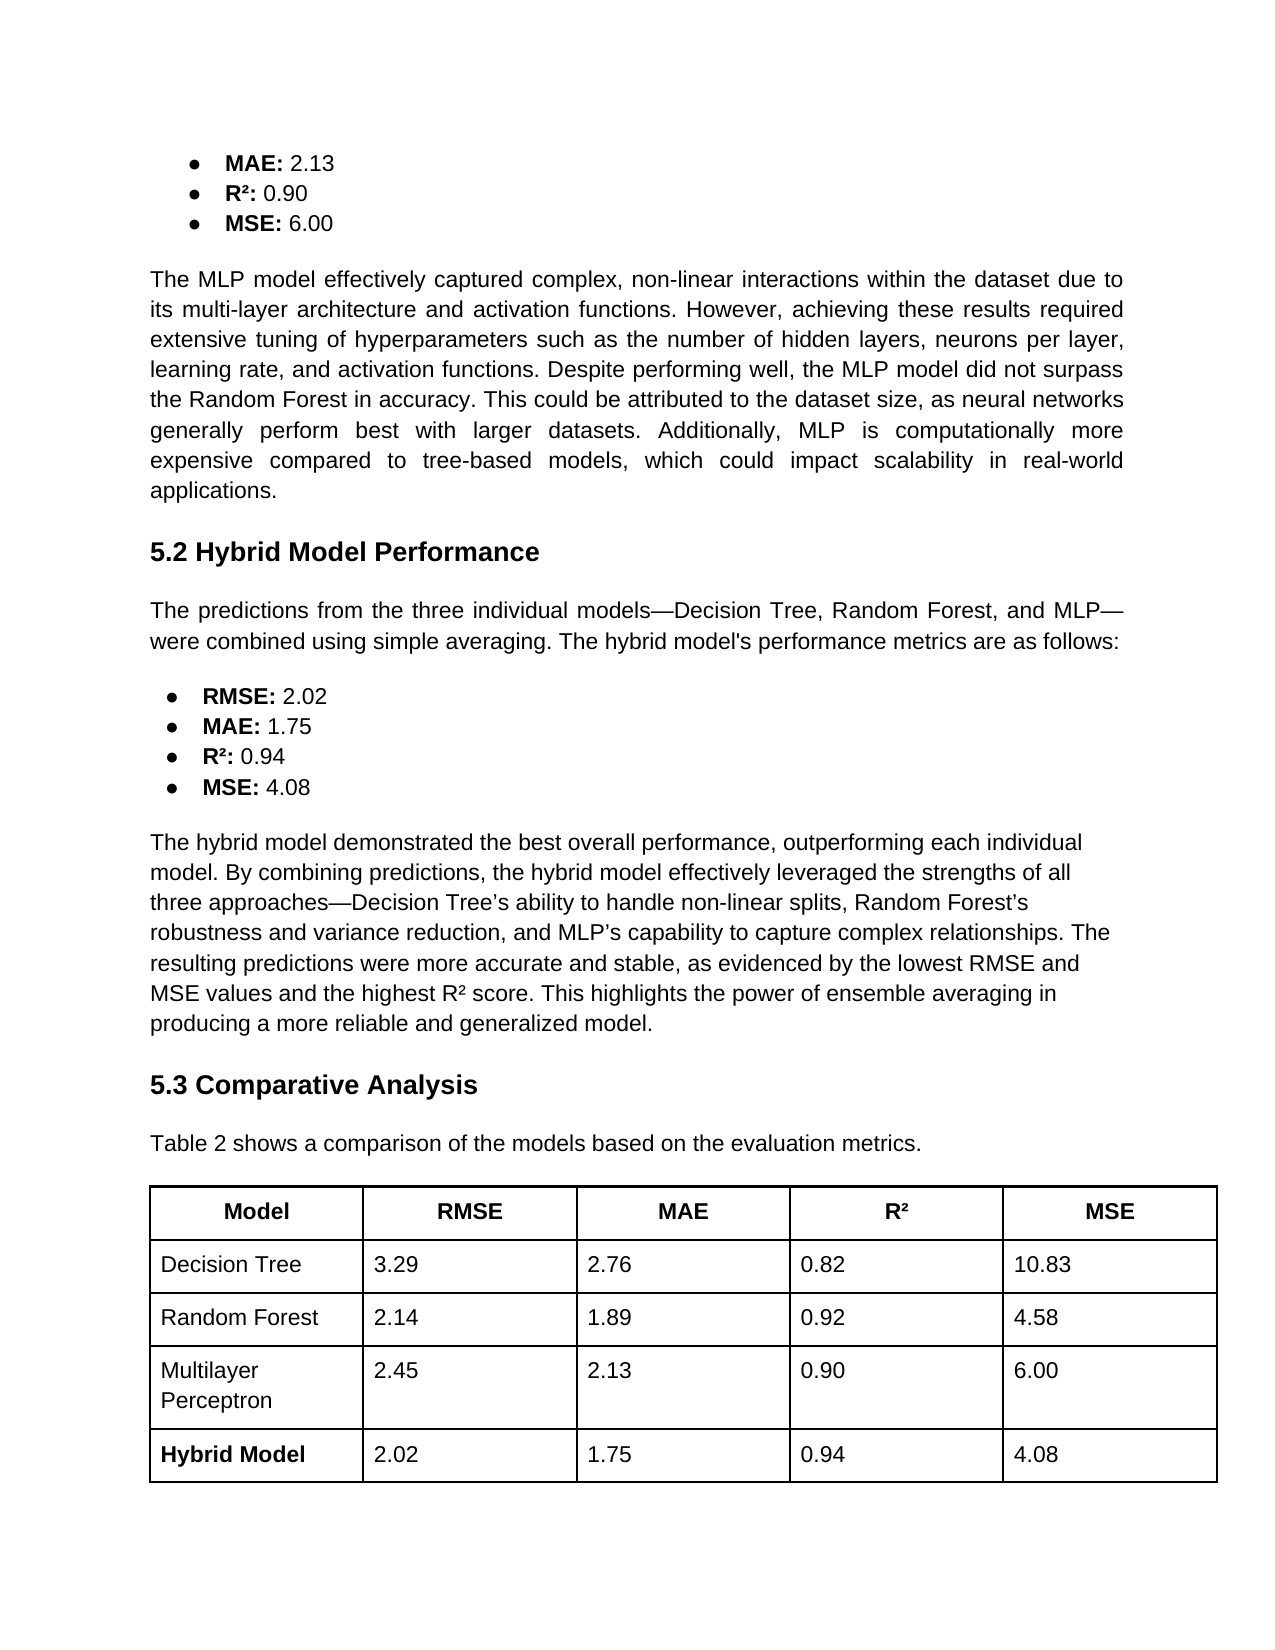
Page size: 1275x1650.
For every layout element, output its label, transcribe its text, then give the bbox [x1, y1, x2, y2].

table_cell Decision Tree [151, 1241, 362, 1292]
table_cell 0.94 [791, 1430, 1002, 1481]
text The MLP model effectively captured complex, non-linear interactions within the dataset due to its multi-layer architecture and activation functions. However, achieving these results required extensive tuning of hyperparameters such as the number of hidden layers, neurons per layer, learning rate, and activation functions. Despite performing well, the MLP model did not surpass the Random Forest in accuracy. This could be attributed to the dataset size, as neural networks generally perform best with larger datasets. Additionally, MLP is computationally more expensive compared to tree-based models, which could impact scalability in real-world applications. [150, 266, 1125, 503]
text Table 2 shows a comparison of the models based on the evaluation metrics. [150, 1130, 1125, 1157]
table_header R² [791, 1188, 1002, 1238]
list MAE: 1.75 [165, 713, 1125, 739]
table_cell Multilayer Perceptron [151, 1347, 362, 1428]
list RMSE: 2.02 [165, 683, 1125, 709]
table_cell 2.45 [364, 1347, 576, 1428]
table_cell Random Forest [151, 1294, 362, 1345]
table_cell 4.08 [1004, 1430, 1216, 1481]
table_cell 2.76 [578, 1241, 789, 1292]
list MSE: 4.08 [165, 773, 1125, 800]
table_cell 1.75 [578, 1430, 789, 1481]
table_header Model [151, 1188, 362, 1238]
table_cell 4.58 [1004, 1294, 1216, 1345]
table_cell 2.14 [364, 1294, 576, 1345]
list MSE: 6.00 [187, 210, 1125, 237]
table_cell 2.02 [364, 1430, 576, 1481]
text The hybrid model demonstrated the best overall performance, outperforming each individual model. By combining predictions, the hybrid model effectively leveraged the strengths of all three approaches—Decision Tree’s ability to handle non-linear splits, Random Forest’s robustness and variance reduction, and MLP’s capability to capture complex relationships. The resulting predictions were more accurate and stable, as evidenced by the lowest RMSE and MSE values and the highest R² score. This highlights the power of ensemble averaging in producing a more reliable and generalized model. [150, 829, 1125, 1036]
table_cell 0.90 [791, 1347, 1002, 1428]
table_cell 6.00 [1004, 1347, 1216, 1428]
list MAE: 2.13 [187, 150, 1125, 176]
table_header RMSE [364, 1188, 576, 1238]
subtitle 5.2 Hybrid Model Performance [150, 536, 1125, 568]
table_cell 3.29 [364, 1241, 576, 1292]
table_cell 0.92 [791, 1294, 1002, 1345]
subtitle 5.3 Comparative Analysis [150, 1069, 1125, 1101]
table_header MAE [578, 1188, 789, 1238]
table_cell Hybrid Model [151, 1430, 362, 1481]
table_header MSE [1004, 1188, 1216, 1238]
table_cell 2.13 [578, 1347, 789, 1428]
list R²: 0.94 [165, 743, 1125, 769]
table_cell 0.82 [791, 1241, 1002, 1292]
table_cell 1.89 [578, 1294, 789, 1345]
list R²: 0.90 [187, 180, 1125, 207]
table_cell 10.83 [1004, 1241, 1216, 1292]
text The predictions from the three individual models—Decision Tree, Random Forest, and MLP—were combined using simple averaging. The hybrid model's performance metrics are as follows: [150, 597, 1125, 654]
